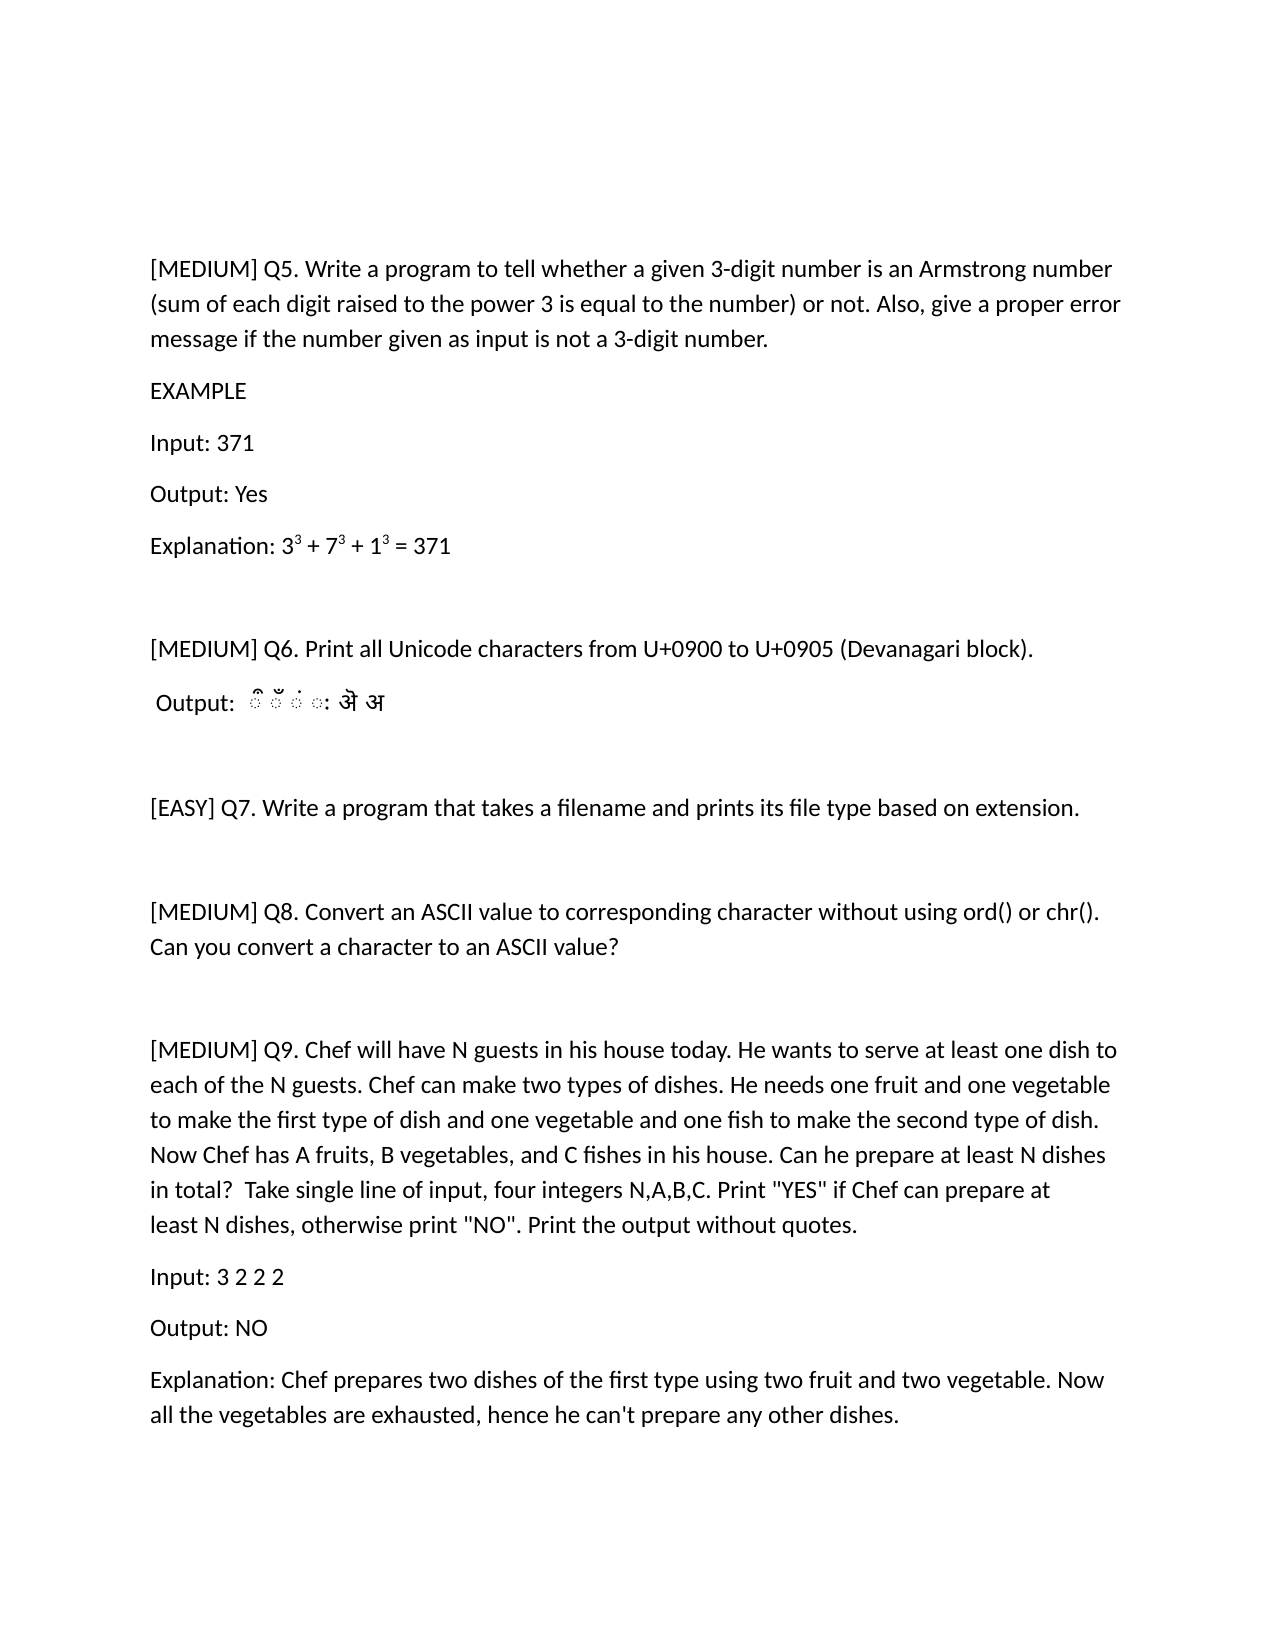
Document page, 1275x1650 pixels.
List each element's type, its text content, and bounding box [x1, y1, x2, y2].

text Explanation: 33 + 73 + 13 = 371 [150, 530, 1125, 561]
text [MEDIUM] Q6. Print all Unicode characters from U+0900 to U+0905 (Devanagari block). [150, 633, 1125, 664]
text Output: NO [150, 1312, 1125, 1343]
text [MEDIUM] Q5. Write a program to tell whether a given 3-digit number is an Armstrong number (sum of each digit raised to the power 3 is equal to the number) or not. Also, give a proper error message if the number given as input is not a 3-digit number. [150, 253, 1125, 354]
text [EASY] Q7. Write a program that takes a filename and prints its file type based on extension. [150, 792, 1125, 823]
text Explanation: Chef prepares two dishes of the first type using two fruit and two vegetable. Now all the vegetables are exhausted, hence he can't prepare any other dishes. [150, 1364, 1125, 1430]
text EXAMPLE [150, 375, 1125, 406]
text [MEDIUM] Q8. Convert an ASCII value to corresponding character without using ord() or chr(). Can you convert a character to an ASCII value? [150, 896, 1125, 961]
text [MEDIUM] Q9. Chef will have N guests in his house today. He wants to serve at least one dish to each of the N guests. Chef can make two types of dishes. He needs one fruit and one vegetable to make the first type of dish and one vegetable and one fish to make the second type of dish. Now Chef has A fruits, B vegetables, and C fishes in his house. Can he prepare at least N dishes in total? Take single line of input, four integers N,A,B,C. Print "YES" if Chef can prepare at least N dishes, otherwise print "NO". Print the output without quotes. [150, 1034, 1125, 1240]
text Input: 371 [150, 427, 1125, 457]
text Output: Yes [150, 478, 1125, 509]
text Output: ऀ ँ ं ः ऄ अ [150, 685, 1125, 719]
text Input: 3 2 2 2 [150, 1261, 1125, 1291]
